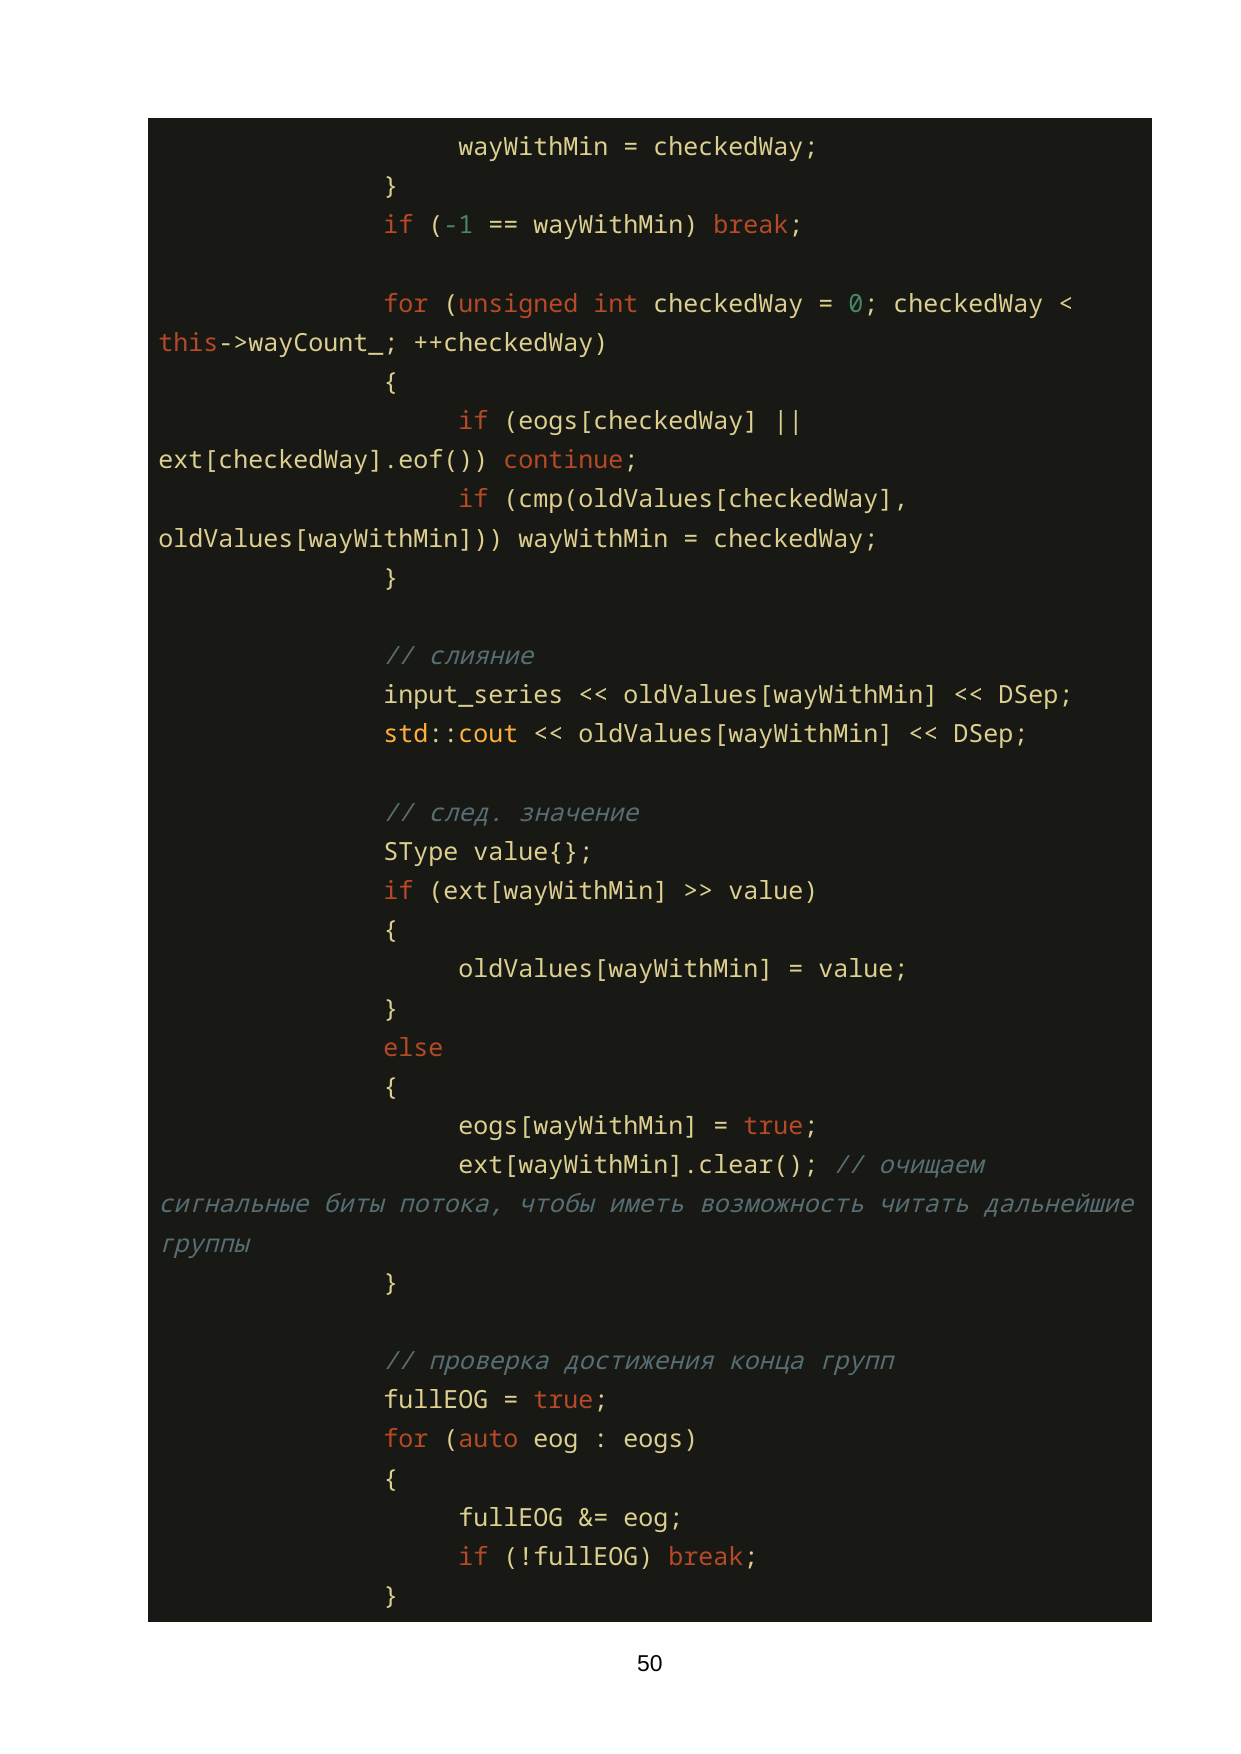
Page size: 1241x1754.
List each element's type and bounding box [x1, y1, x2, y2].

table_header [148, 118, 1152, 1622]
